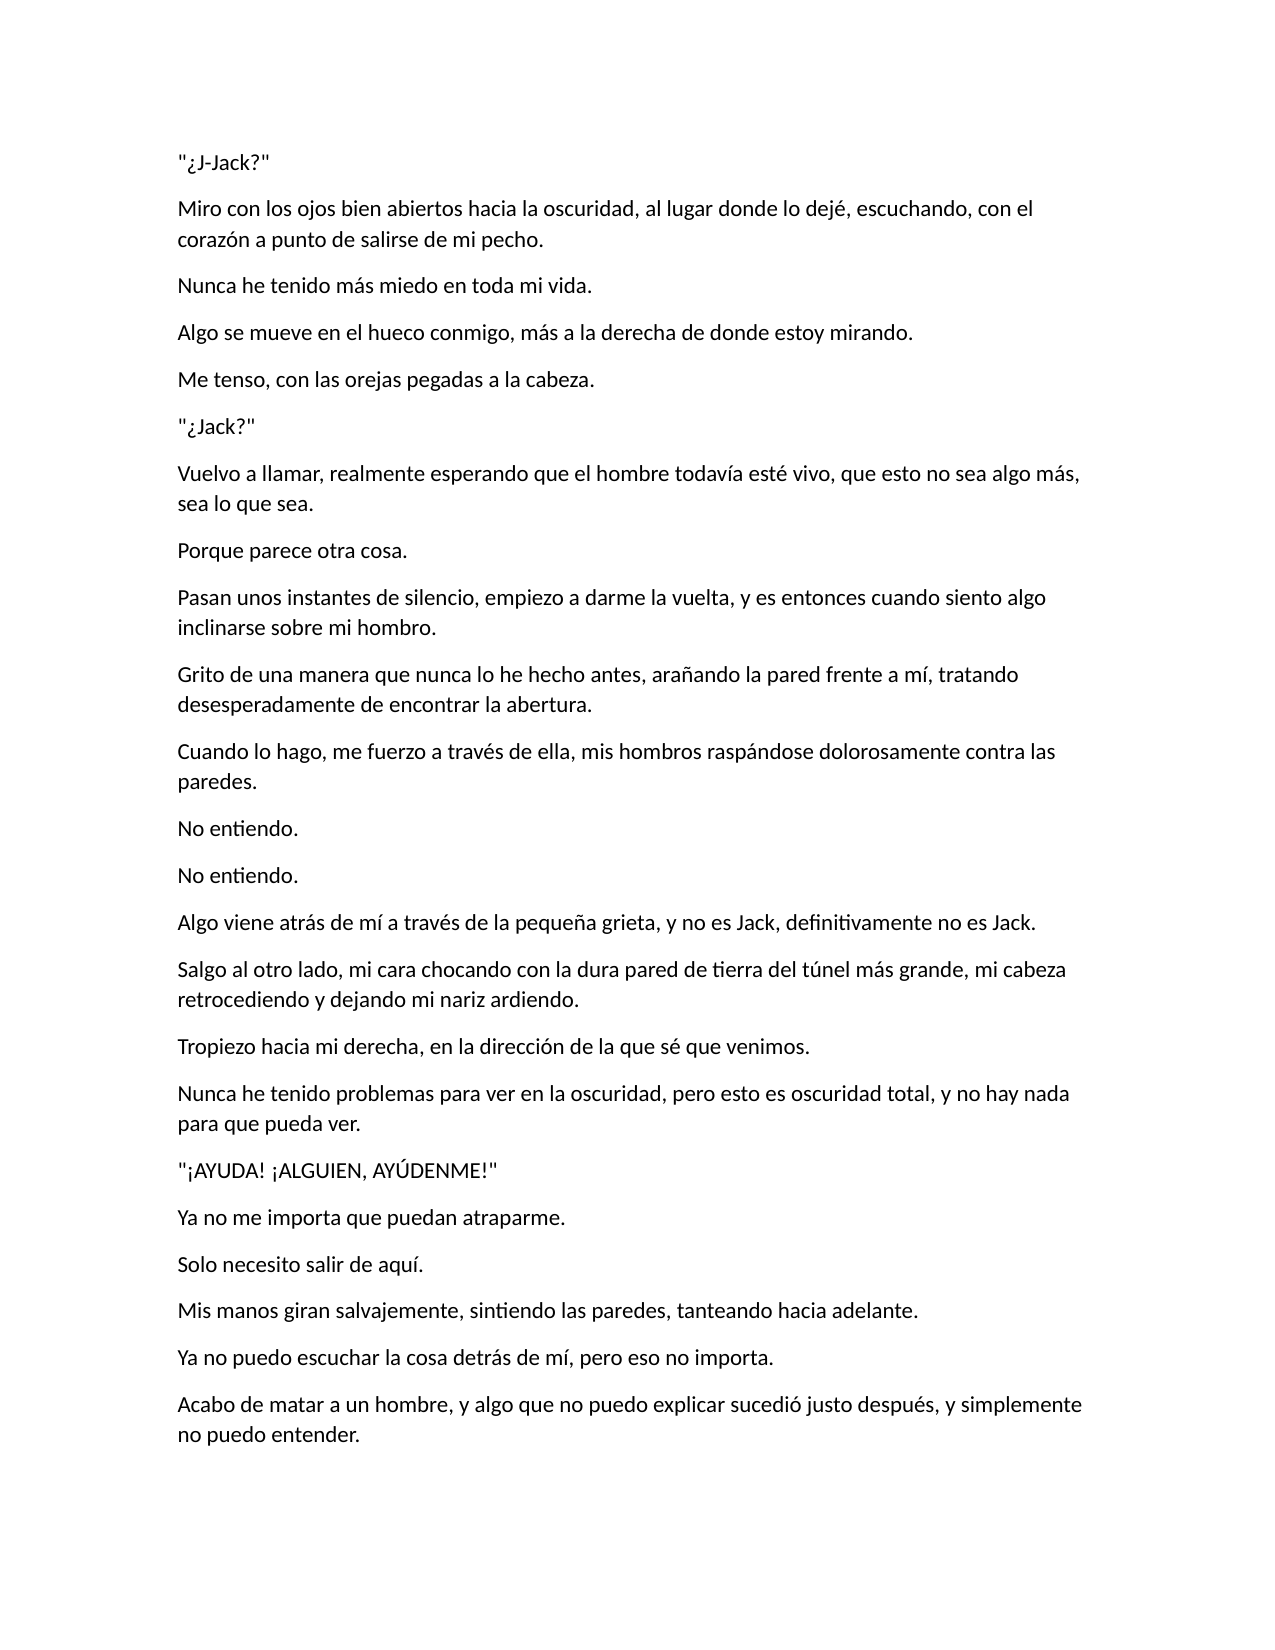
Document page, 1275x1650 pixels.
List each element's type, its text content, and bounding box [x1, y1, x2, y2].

text Porque parece otra cosa. [177, 536, 1098, 564]
text "¡AYUDA! ¡ALGUIEN, AYÚDENME!" [177, 1156, 1098, 1184]
text Grito de una manera que nunca lo he hecho antes, arañando la pared frente a mí, tratando desesperadamente de encontrar la abertura. [177, 660, 1098, 718]
text Acabo de matar a un hombre, y algo que no puedo explicar sucedió justo después, y simplemente no puedo entender. [177, 1390, 1098, 1448]
text Solo necesito salir de aquí. [177, 1250, 1098, 1278]
text Tropiezo hacia mi derecha, en la dirección de la que sé que venimos. [177, 1032, 1098, 1060]
text Algo viene atrás de mí a través de la pequeña grieta, y no es Jack, definitivamente no es Jack. [177, 908, 1098, 936]
text Ya no me importa que puedan atraparme. [177, 1203, 1098, 1231]
text Miro con los ojos bien abiertos hacia la oscuridad, al lugar donde lo dejé, escuchando, con el corazón a punto de salirse de mi pecho. [177, 194, 1098, 253]
text Ya no puedo escuchar la cosa detrás de mí, pero eso no importa. [177, 1343, 1098, 1371]
text Me tenso, con las orejas pegadas a la cabeza. [177, 365, 1098, 393]
text Pasan unos instantes de silencio, empiezo a darme la vuelta, y es entonces cuando siento algo inclinarse sobre mi hombro. [177, 583, 1098, 641]
text Mis manos giran salvajemente, sintiendo las paredes, tanteando hacia adelante. [177, 1297, 1098, 1324]
text Cuando lo hago, me fuerzo a través de ella, mis hombros raspándose dolorosamente contra las paredes. [177, 737, 1098, 795]
text Algo se mueve en el hueco conmigo, más a la derecha de donde estoy mirando. [177, 318, 1098, 346]
text "¿Jack?" [177, 412, 1098, 440]
text Nunca he tenido más miedo en toda mi vida. [177, 272, 1098, 299]
text "¿J-Jack?" [177, 148, 1098, 176]
text Salgo al otro lado, mi cara chocando con la dura pared de tierra del túnel más grande, mi cabeza retrocediendo y dejando mi nariz ardiendo. [177, 955, 1098, 1013]
text Nunca he tenido problemas para ver en la oscuridad, pero esto es oscuridad total, y no hay nada para que pueda ver. [177, 1079, 1098, 1137]
text No entiendo. [177, 814, 1098, 842]
text No entiendo. [177, 861, 1098, 889]
text Vuelvo a llamar, realmente esperando que el hombre todavía esté vivo, que esto no sea algo más, sea lo que sea. [177, 459, 1098, 517]
